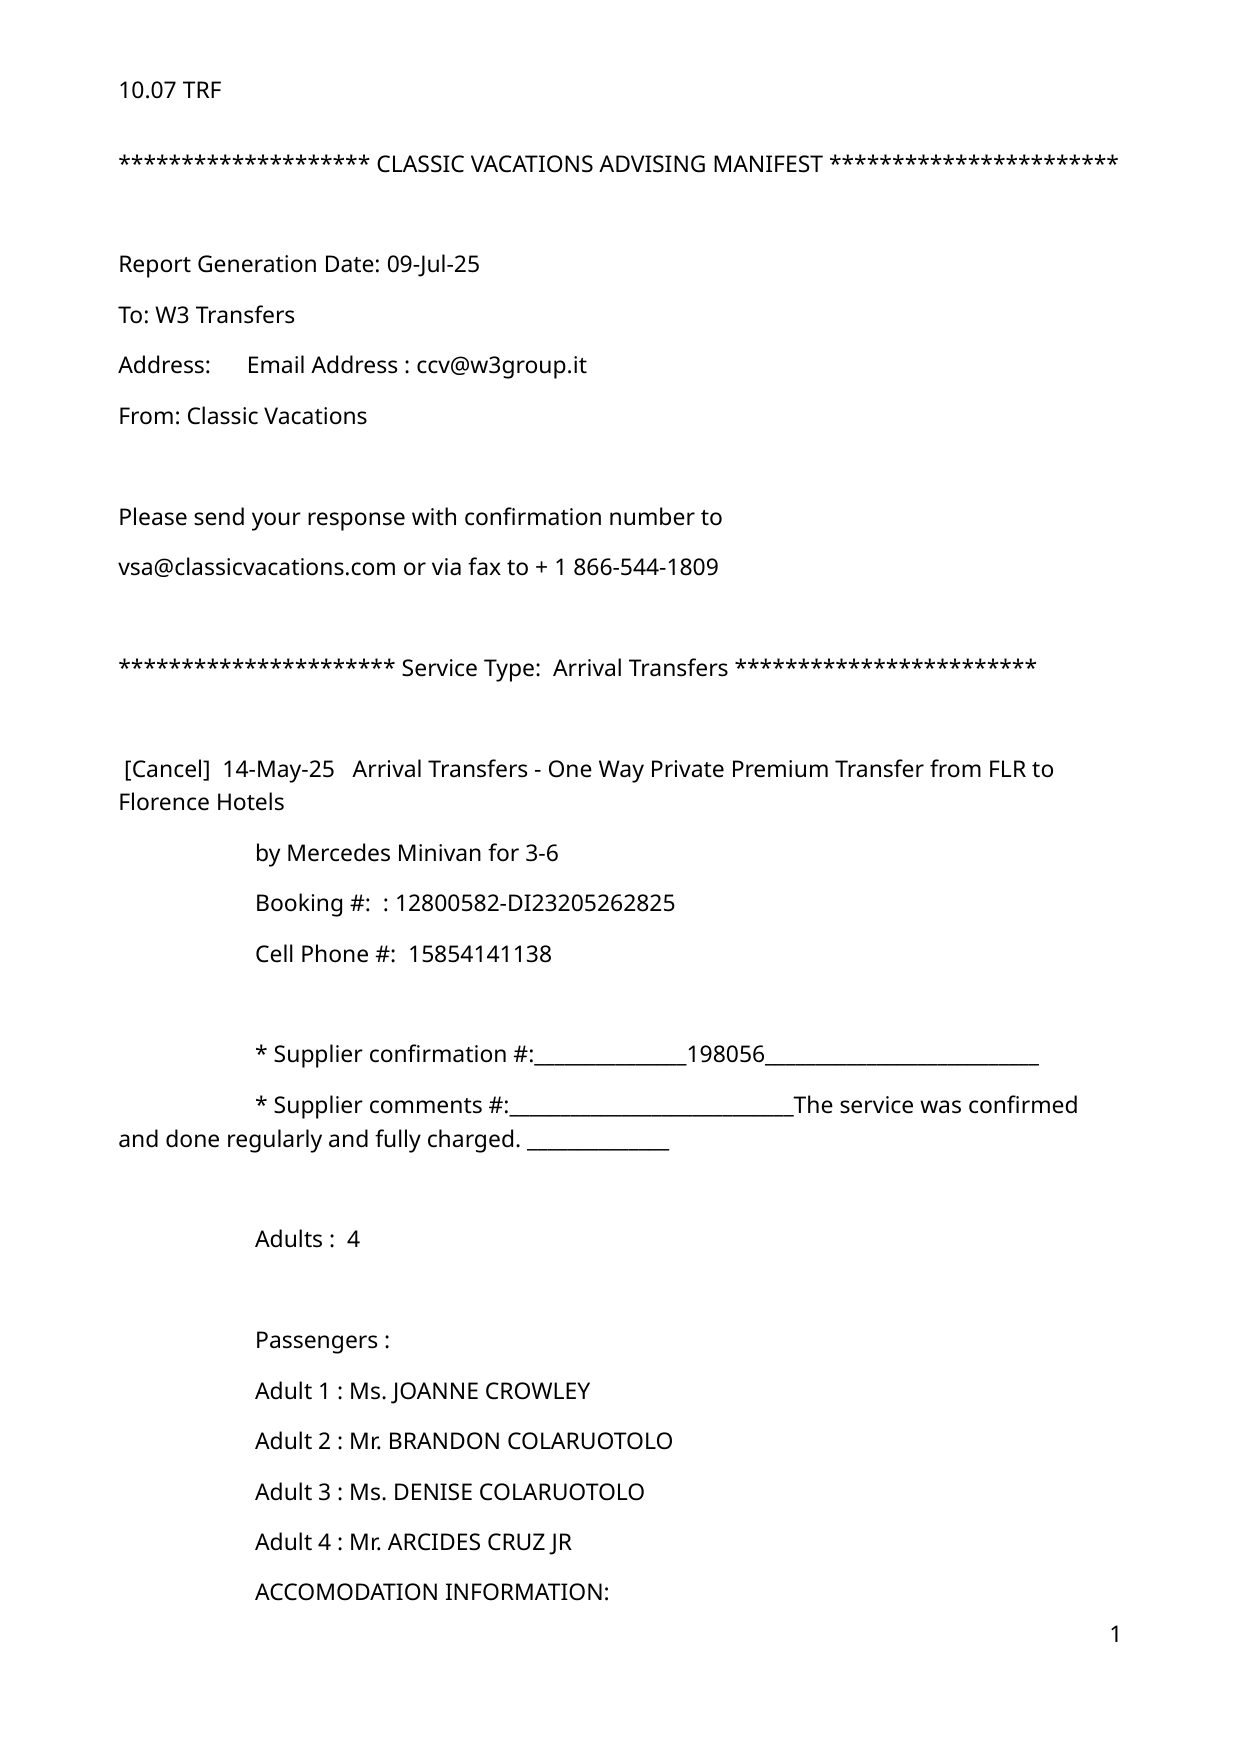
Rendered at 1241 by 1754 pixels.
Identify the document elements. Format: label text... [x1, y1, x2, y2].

text Passengers : [118, 1324, 1122, 1356]
text Booking #: : 12800582-DI23205262825 [118, 887, 1122, 918]
text by Mercedes Minivan for 3-6 [118, 837, 1122, 868]
text Adult 1 : Ms. JOANNE CROWLEY [118, 1375, 1122, 1406]
text To: W3 Transfers [118, 299, 1122, 330]
text ********************** Service Type: Arrival Transfers ************************ [118, 652, 1122, 683]
text * Supplier comments #:____________________________The service was confirmed and done regularly and fully charged. ______________ [118, 1089, 1122, 1154]
text ******************** CLASSIC VACATIONS ADVISING MANIFEST *********************** [118, 148, 1122, 179]
text Adult 4 : Mr. ARCIDES CRUZ JR [118, 1526, 1122, 1557]
text Adult 3 : Ms. DENISE COLARUOTOLO [118, 1476, 1122, 1507]
text vsa@classicvacations.com or via fax to + 1 866-544-1809 [118, 551, 1122, 582]
text From: Classic Vacations [118, 400, 1122, 431]
text ACCOMODATION INFORMATION: [118, 1576, 1122, 1608]
text Adults : 4 [118, 1223, 1122, 1255]
text Please send your response with confirmation number to [118, 501, 1122, 532]
text Adult 2 : Mr. BRANDON COLARUOTOLO [118, 1425, 1122, 1456]
text [Cancel] 14-May-25 Arrival Transfers - One Way Private Premium Transfer from FLR to Florence Hotels [118, 753, 1122, 818]
text Cell Phone #: 15854141138 [118, 938, 1122, 969]
text Address: Email Address : ccv@w3group.it [118, 349, 1122, 381]
text Report Generation Date: 09-Jul-25 [118, 248, 1122, 280]
text * Supplier confirmation #:_______________198056___________________________ [118, 1038, 1122, 1070]
